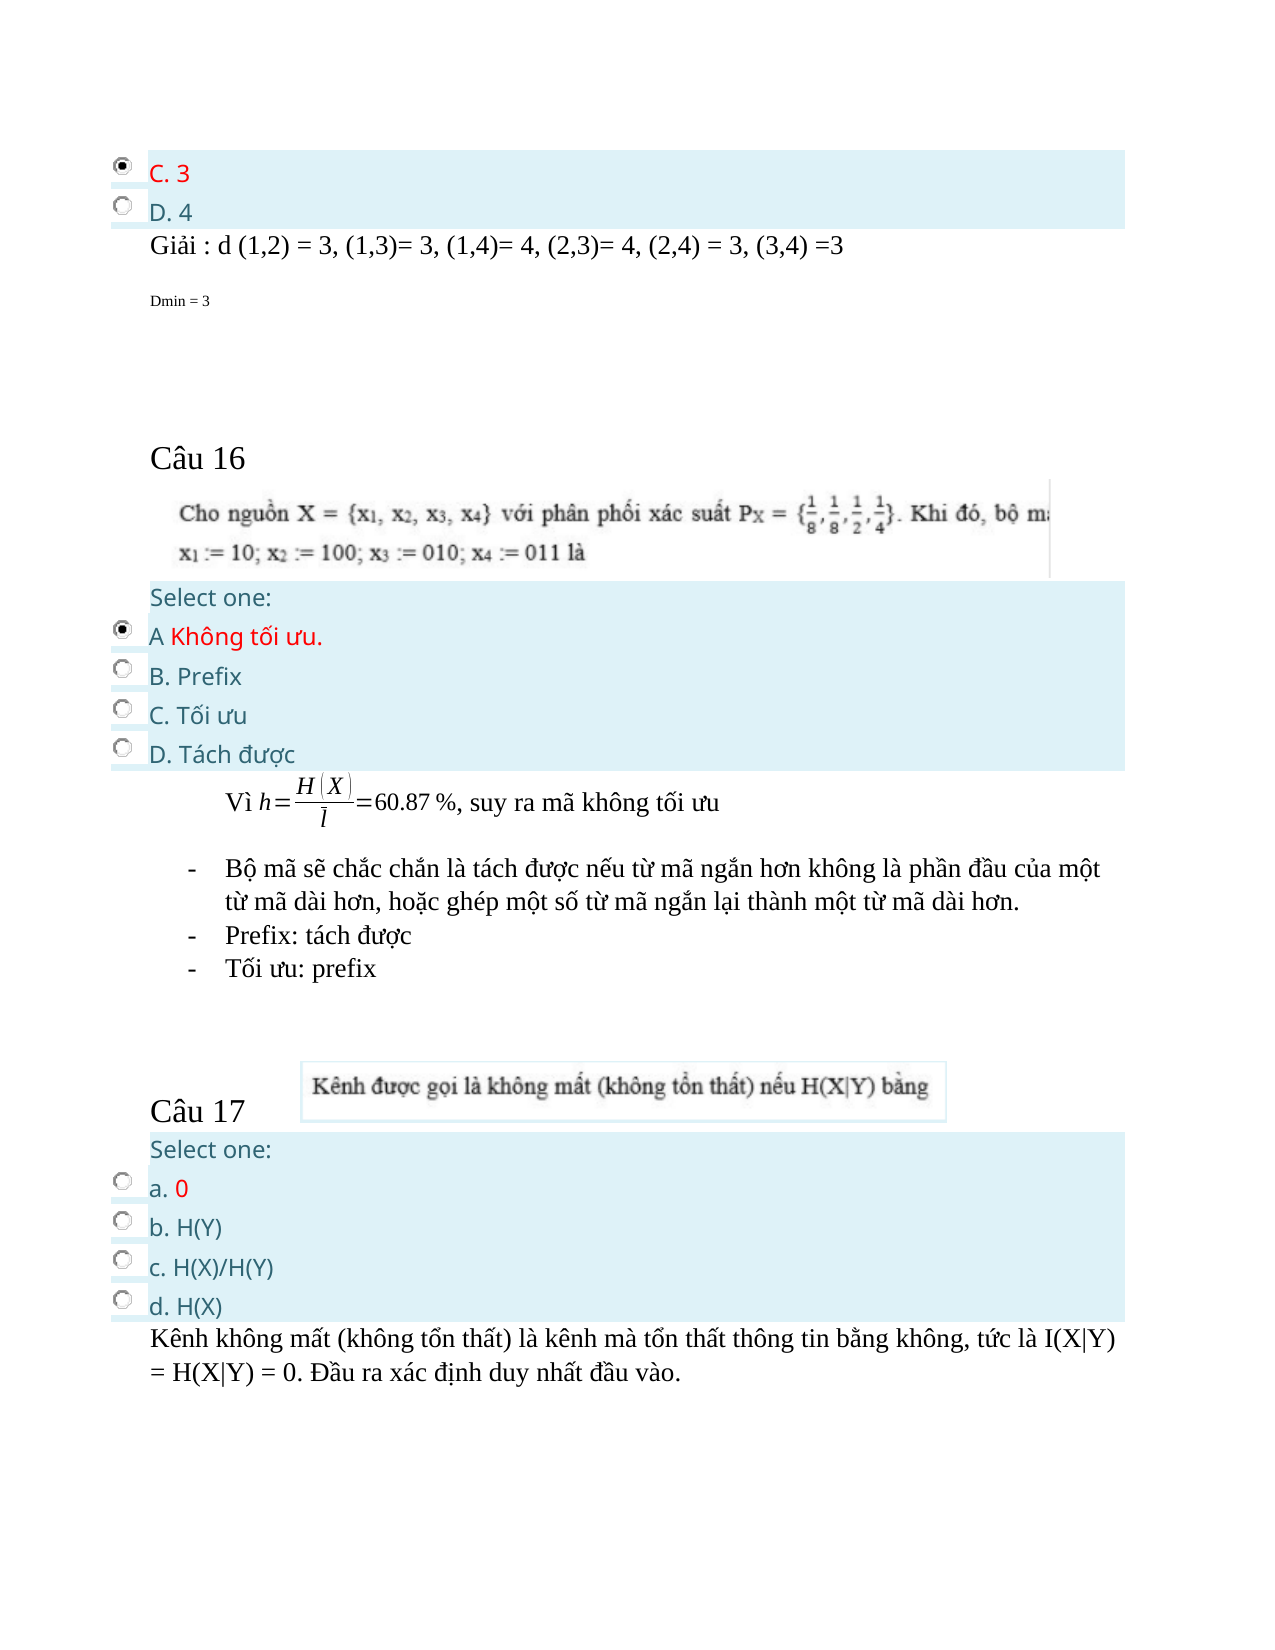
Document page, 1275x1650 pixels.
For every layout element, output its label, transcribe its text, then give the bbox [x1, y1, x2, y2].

text A Không tối ưu. [111, 613, 1125, 653]
text d. H(X) [111, 1283, 1125, 1322]
text D. 4 [111, 189, 1125, 229]
list Tối ưu: prefix [187, 952, 1125, 984]
text D. Tách được [111, 731, 1125, 771]
text Select one: [150, 1132, 1125, 1165]
text Select one: [150, 581, 1125, 613]
text Giải : d (1,2) = 3, (1,3)= 3, (1,4)= 4, (2,3)= 4, (2,4) = 3, (3,4) =3 [150, 229, 1125, 260]
text Dmin = 3 [150, 279, 1125, 310]
text a. 0 [111, 1165, 1125, 1204]
text c. H(X)/H(Y) [111, 1244, 1125, 1283]
text b. H(Y) [111, 1204, 1125, 1244]
text Vì , suy ra mã không tối ưu [150, 771, 1125, 833]
list Bộ mã sẽ chắc chắn là tách được nếu từ mã ngắn hơn không là phần đầu của một từ mã dài hơn, hoặc ghép một số từ mã ngắn lại thành một từ mã dài hơn. [187, 852, 1125, 917]
text Kênh không mất (không tổn thất) là kênh mà tổn thất thông tin bằng không, tức là I(X|Y) = H(X|Y) = 0. Đầu ra xác định duy nhất đầu vào. [150, 1322, 1125, 1387]
text C. Tối ưu [111, 692, 1125, 731]
list Prefix: tách được [187, 919, 1125, 950]
text B. Prefix [111, 653, 1125, 692]
text C. 3 [111, 150, 1125, 189]
